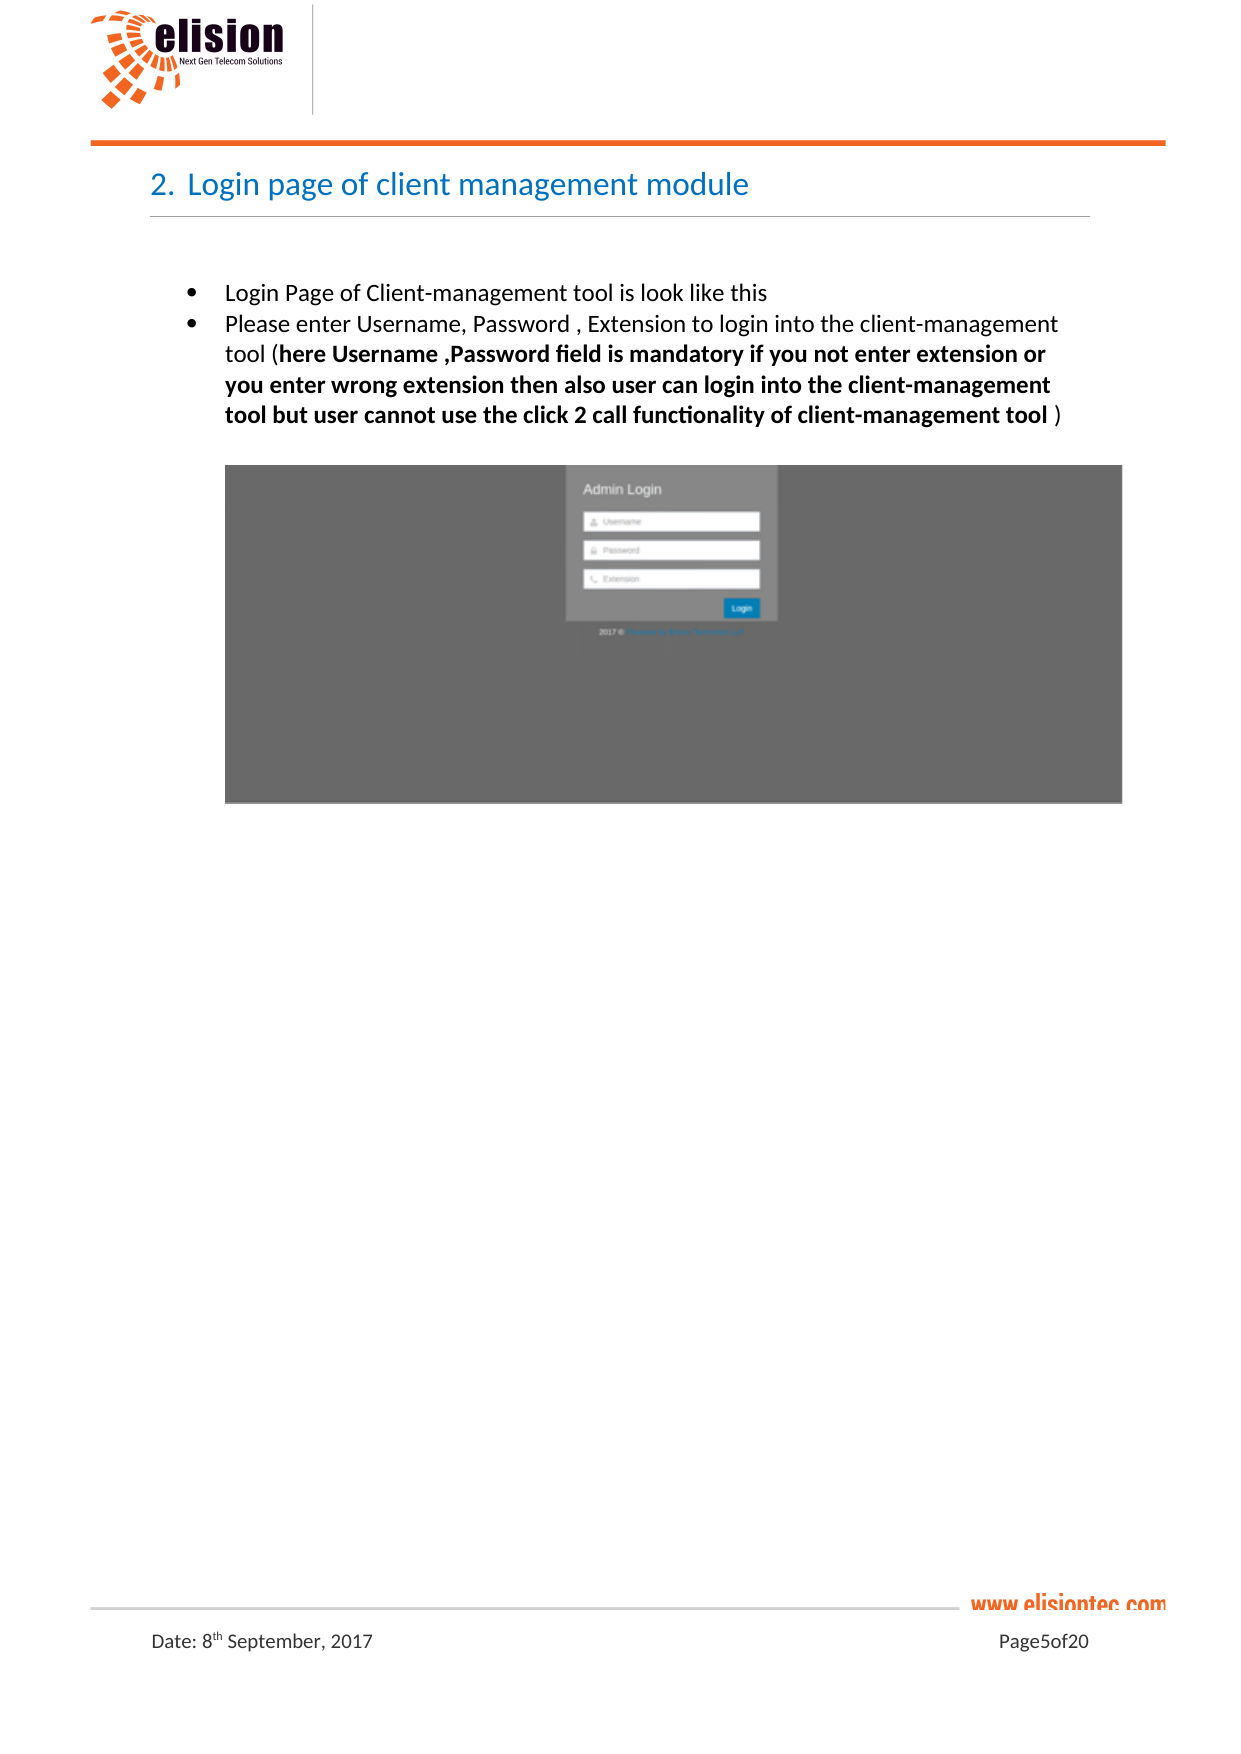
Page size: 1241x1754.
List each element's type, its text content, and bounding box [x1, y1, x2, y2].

list Please enter Username, Password , Extension to login into the client-management tool (here Username ,Password field is mandatory if you not enter extension or you enter wrong extension then also user can login into the client-management tool but user cannot use the click 2 call functionality of client-management tool ) [187, 308, 1090, 430]
list Login Page of Client-management tool is look like this [187, 277, 1090, 308]
subtitle Login page of client management module [150, 162, 1090, 216]
picture [225, 465, 1124, 804]
picture [90, 4, 1164, 146]
picture [90, 1593, 1165, 1610]
